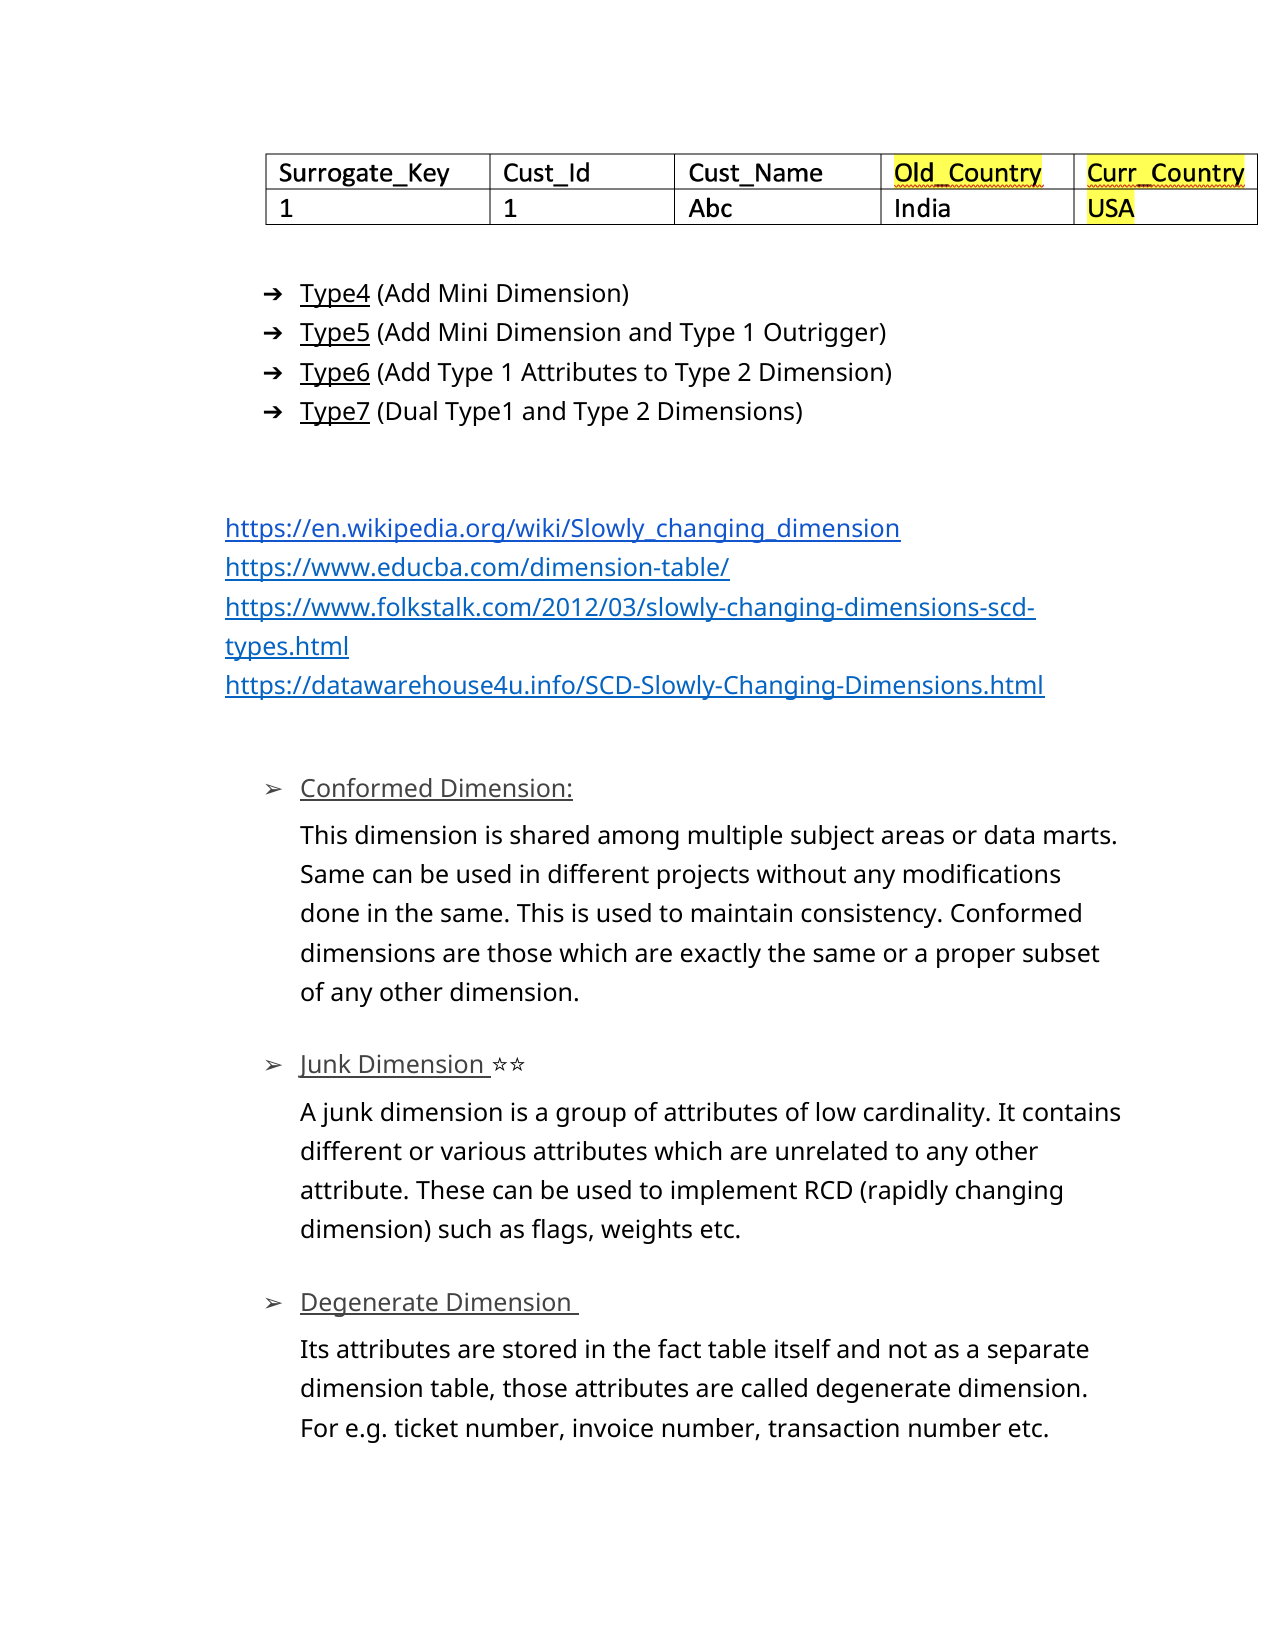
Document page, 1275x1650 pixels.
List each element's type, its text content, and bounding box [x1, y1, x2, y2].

text This dimension is shared among multiple subject areas or data marts. Same can be used in different projects without any modifications done in the same. This is used to maintain consistency. Conformed dimensions are those which are exactly the same or a proper subset of any other dimension. [300, 818, 1125, 1008]
text https://datawarehouse4u.info/SCD-Slowly-Changing-Dimensions.html [225, 667, 1125, 702]
text Its attributes are stored in the fact table itself and not as a separate dimension table, those attributes are called degenerate dimension. For e.g. ticket number, invoice number, transaction number etc. [300, 1332, 1125, 1444]
subtitle Degenerate Dimension [262, 1284, 1125, 1318]
text https://www.educba.com/dimension-table/ [225, 550, 1125, 584]
text A junk dimension is a group of attributes of low cardinality. It contains different or various attributes which are unrelated to any other attribute. These can be used to implement RCD (rapidly changing dimension) such as flags, weights etc. [300, 1094, 1125, 1246]
list Type6 (Add Type 1 Attributes to Type 2 Dimension) [262, 354, 1125, 388]
subtitle Junk Dimension ⭐⭐ [262, 1047, 1125, 1081]
list Type4 (Add Mini Dimension) [262, 276, 1125, 310]
text https://www.folkstalk.com/2012/03/slowly-changing-dimensions-scd-types.html [225, 589, 1125, 662]
list Type7 (Dual Type1 and Type 2 Dimensions) [262, 393, 1125, 427]
list Type5 (Add Mini Dimension and Type 1 Outrigger) [262, 315, 1125, 349]
picture [262, 150, 1265, 233]
subtitle Conformed Dimension: [262, 770, 1125, 804]
text https://en.wikipedia.org/wiki/Slowly_changing_dimension [150, 511, 1125, 545]
